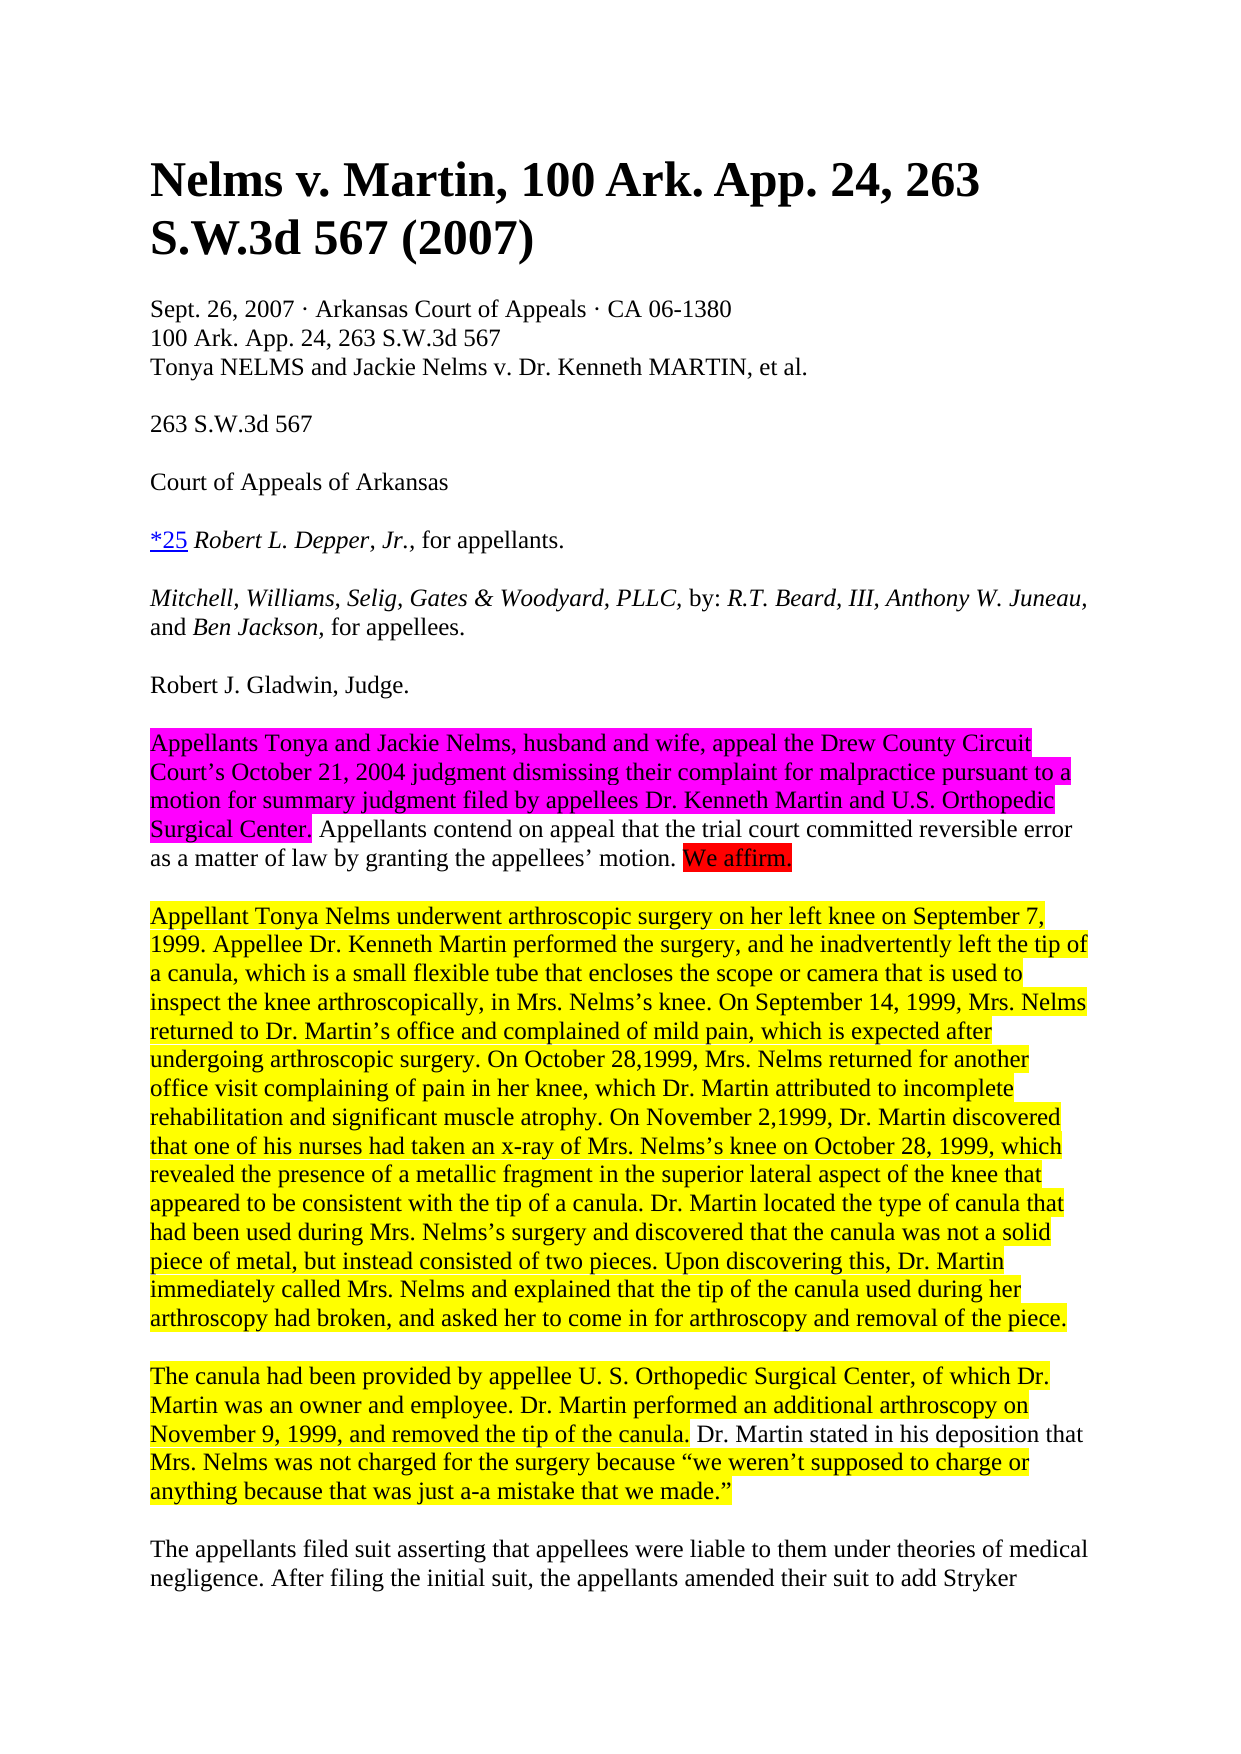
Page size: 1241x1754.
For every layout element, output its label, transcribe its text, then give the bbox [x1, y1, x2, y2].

text 100 Ark. App. 24, 263 S.W.3d 567 [150, 323, 1090, 352]
text Tonya NELMS and Jackie Nelms v. Dr. Kenneth MARTIN, et al. [150, 352, 1090, 380]
text Mitchell, Williams, Selig, Gates & Woodyard, PLLC, by: R.T. Beard, III, Anthony W. Juneau, and Ben Jackson, for appellees. [150, 583, 1090, 641]
text Appellants Tonya and Jackie Nelms, husband and wife, appeal the Drew County Circuit Court’s October 21, 2004 judgment dismissing their complaint for malpractice pursuant to a motion for summary judgment filed by appellees Dr. Kenneth Martin and U.S. Orthopedic Surgical Center. Appellants contend on appeal that the trial court committed reversible error as a matter of law by granting the appellees’ motion. We affirm. [150, 728, 1090, 872]
text Robert J. Gladwin, Judge. [150, 670, 1090, 699]
text Sept. 26, 2007 · Arkansas Court of Appeals · CA 06-1380 [150, 294, 1090, 323]
text Court of Appeals of Arkansas [150, 467, 1090, 496]
text The canula had been provided by appellee U. S. Orthopedic Surgical Center, of which Dr. Martin was an owner and employee. Dr. Martin performed an additional arthroscopy on November 9, 1999, and removed the tip of the canula. Dr. Martin stated in his deposition that Mrs. Nelms was not charged for the surgery because “we weren’t supposed to charge or anything because that was just a-a mistake that we made.” [150, 1361, 1090, 1505]
text Nelms v. Martin, 100 Ark. App. 24, 263 S.W.3d 567 (2007) [150, 150, 1090, 265]
text 263 S.W.3d 567 [150, 409, 1090, 438]
text Appellant Tonya Nelms underwent arthroscopic surgery on her left knee on September 7, 1999. Appellee Dr. Kenneth Martin performed the surgery, and he inadvertently left the tip of a canula, which is a small flexible tube that encloses the scope or camera that is used to inspect the knee arthroscopically, in Mrs. Nelms’s knee. On September 14, 1999, Mrs. Nelms returned to Dr. Martin’s office and complained of mild pain, which is expected after undergoing arthroscopic surgery. On October 28,1999, Mrs. Nelms returned for another office visit complaining of pain in her knee, which Dr. Martin attributed to incomplete rehabilitation and significant muscle atrophy. On November 2,1999, Dr. Martin discovered that one of his nurses had taken an x-ray of Mrs. Nelms’s knee on October 28, 1999, which revealed the presence of a metallic fragment in the superior lateral aspect of the knee that appeared to be consistent with the tip of a canula. Dr. Martin located the type of canula that had been used during Mrs. Nelms’s surgery and discovered that the canula was not a solid piece of metal, but instead consisted of two pieces. Upon discovering this, Dr. Martin immediately called Mrs. Nelms and explained that the tip of the canula used during her arthroscopy had broken, and asked her to come in for arthroscopy and removal of the piece. [150, 901, 1090, 1332]
text *25 Robert L. Depper, Jr., for appellants. [150, 525, 1090, 554]
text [150, 1534, 1090, 1592]
